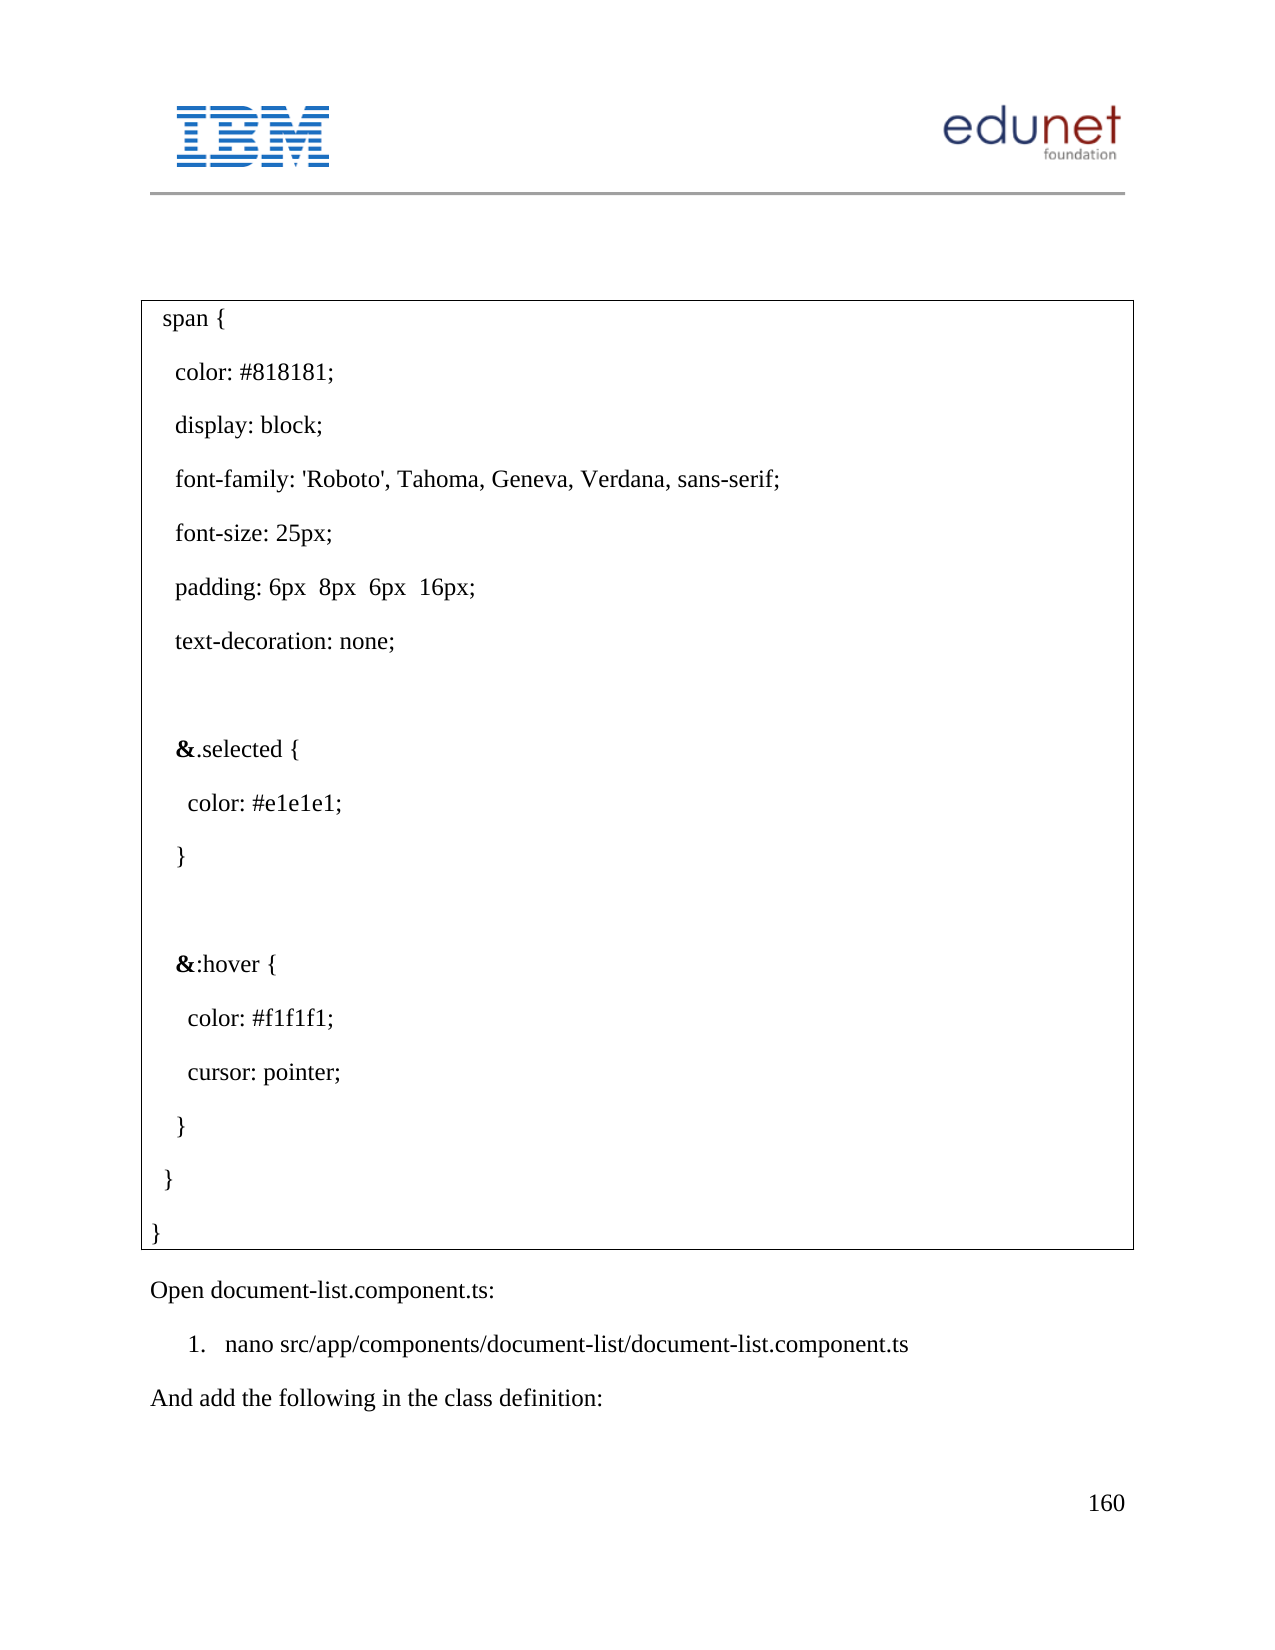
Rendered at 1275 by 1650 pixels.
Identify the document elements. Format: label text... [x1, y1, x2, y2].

text text-decoration: none; [142, 623, 1133, 655]
text } [142, 838, 1133, 870]
text padding: 6px 8px 6px 16px; [142, 569, 1133, 601]
picture [176, 106, 329, 167]
text font-size: 25px; [142, 515, 1133, 547]
text } [142, 1161, 1133, 1193]
text display: block; [142, 407, 1133, 439]
list nano src/app/components/document-list/document-list.component.ts [187, 1329, 1125, 1358]
text font-family: 'Roboto', Tahoma, Geneva, Verdana, sans-serif; [142, 461, 1133, 493]
text color: #e1e1e1; [142, 784, 1133, 816]
text cursor: pointer; [142, 1054, 1133, 1086]
text } [142, 1215, 1133, 1249]
text color: #f1f1f1; [142, 1000, 1133, 1032]
text color: #818181; [142, 354, 1133, 386]
text &.selected { [142, 731, 1133, 762]
text &:hover { [142, 946, 1133, 978]
text Open document-list.component.ts: [150, 1275, 1125, 1304]
text span { [142, 301, 1133, 332]
picture [941, 95, 1125, 167]
text And add the following in the class definition: [150, 1383, 1125, 1412]
text } [142, 1108, 1133, 1139]
